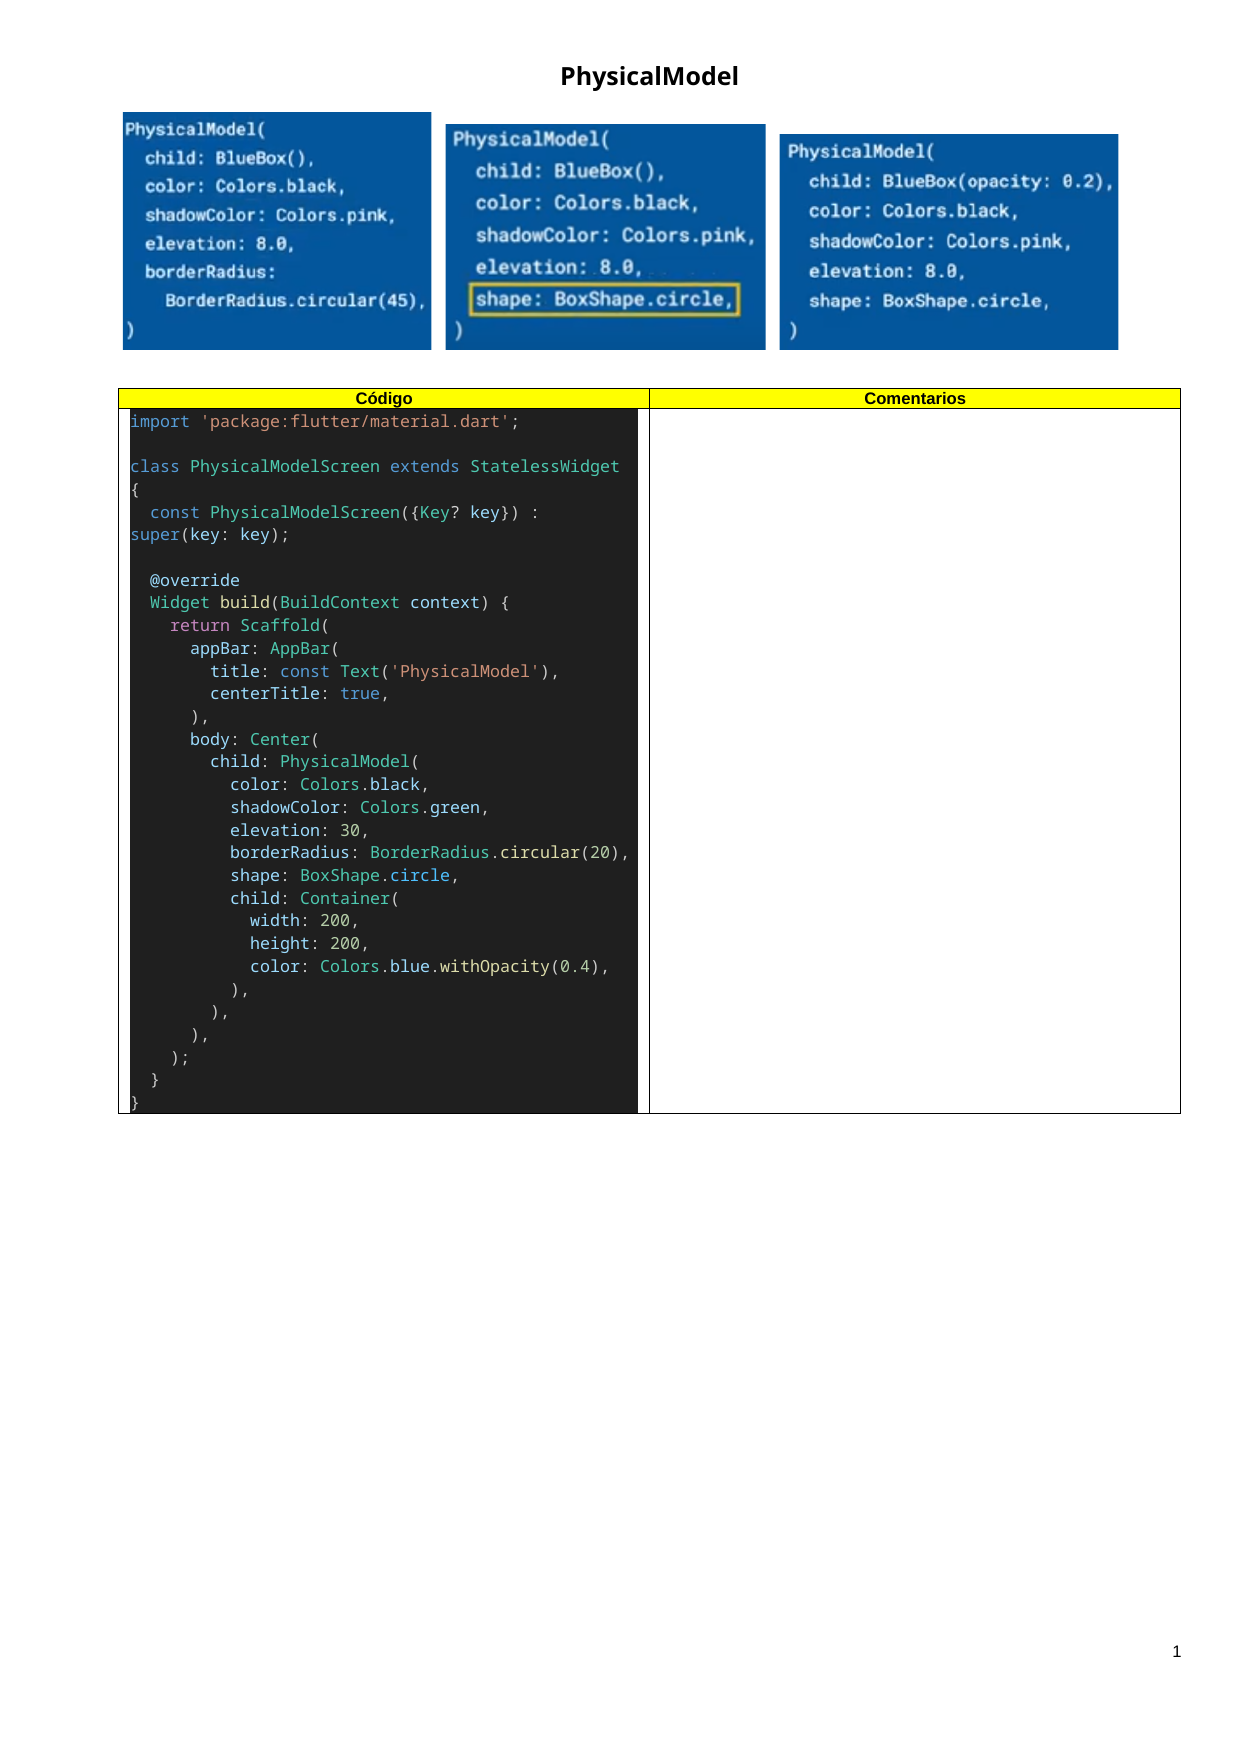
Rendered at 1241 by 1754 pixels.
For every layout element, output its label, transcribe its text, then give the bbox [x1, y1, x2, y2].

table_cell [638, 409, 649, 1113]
picture [779, 134, 1119, 350]
picture [445, 124, 766, 350]
text PhysicalModel [118, 59, 1181, 93]
table_header Comentarios [650, 389, 1180, 408]
table_header Código [119, 389, 649, 408]
picture [122, 112, 432, 350]
table_cell [650, 409, 1180, 1113]
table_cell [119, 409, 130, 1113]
